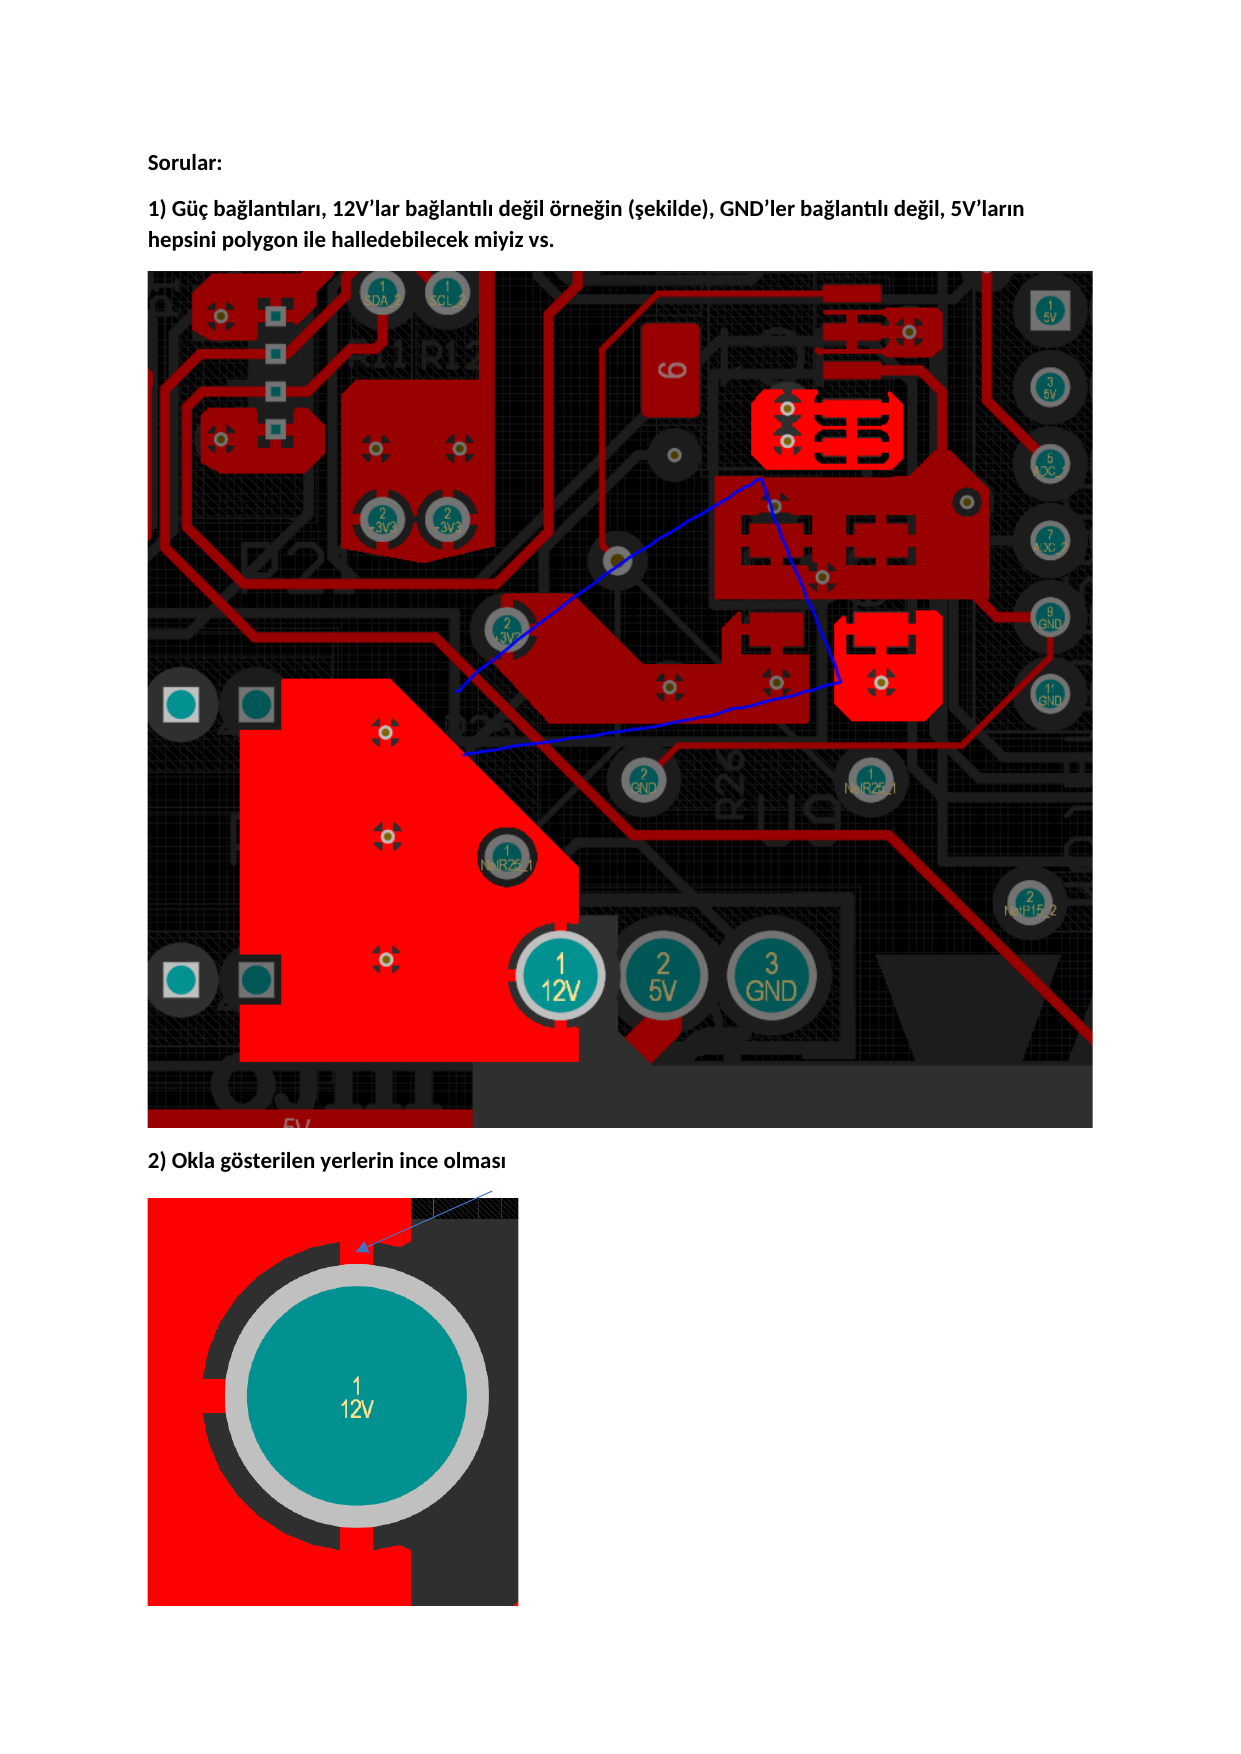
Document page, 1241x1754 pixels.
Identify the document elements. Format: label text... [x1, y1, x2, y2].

text 1) Güç bağlantıları, 12V’lar bağlantılı değil örneğin (şekilde), GND’ler bağlantılı değil, 5V’ların hepsini polygon ile halledebilecek miyiz vs. [148, 194, 1093, 253]
picture [147, 271, 1093, 1128]
text Sorular: [148, 148, 1093, 176]
picture [147, 1198, 519, 1606]
text 2) Okla gösterilen yerlerin ince olması [148, 1146, 1093, 1174]
